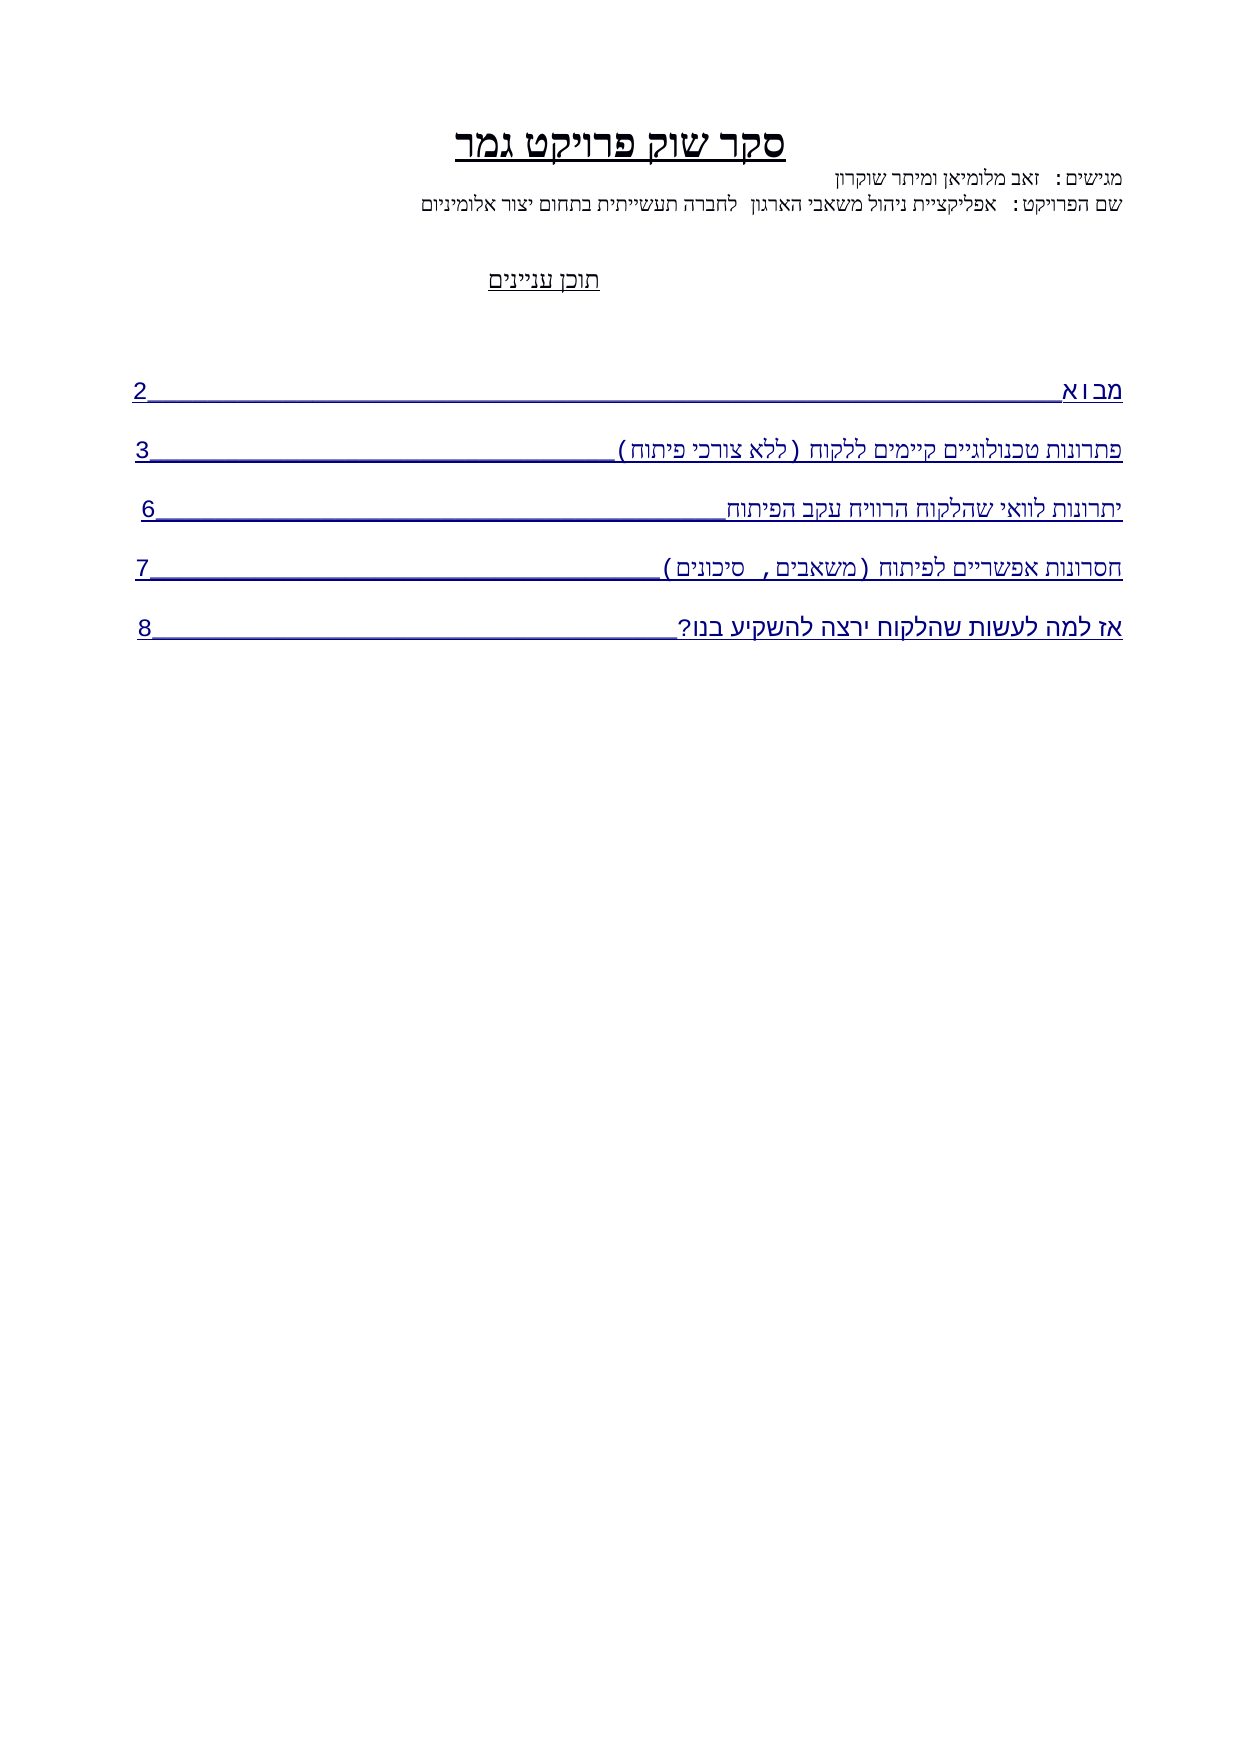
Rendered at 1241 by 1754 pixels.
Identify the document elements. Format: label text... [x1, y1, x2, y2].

text 7__________________________________חסרונות אפשריים לפיתוח (משאבים, סיכונים) [118, 553, 1122, 584]
text 3_______________________________פתרונות טכנולוגיים קיימים ללקוח (ללא צורכי פיתוח) [118, 435, 1122, 466]
text מגישים: זאב מלומיאן ומיתר שוקרון [118, 166, 1122, 192]
text 2_____________________________________________________________מבוא [118, 378, 1122, 407]
text שם הפרויקט: אפליקציית ניהול משאבי הארגון לחברה תעשייתית בתחום יצור אלומיניום [118, 192, 1122, 217]
text סקר שוק פרויקט גמר [118, 118, 1122, 166]
text 8___________________________________?אז למה לעשות שהלקוח ירצה להשקיע בנו [118, 613, 1122, 644]
text תוכן עניינים [118, 265, 1122, 293]
text 6______________________________________יתרונות לוואי שהלקוח הרוויח עקב הפיתוח [118, 494, 1122, 525]
